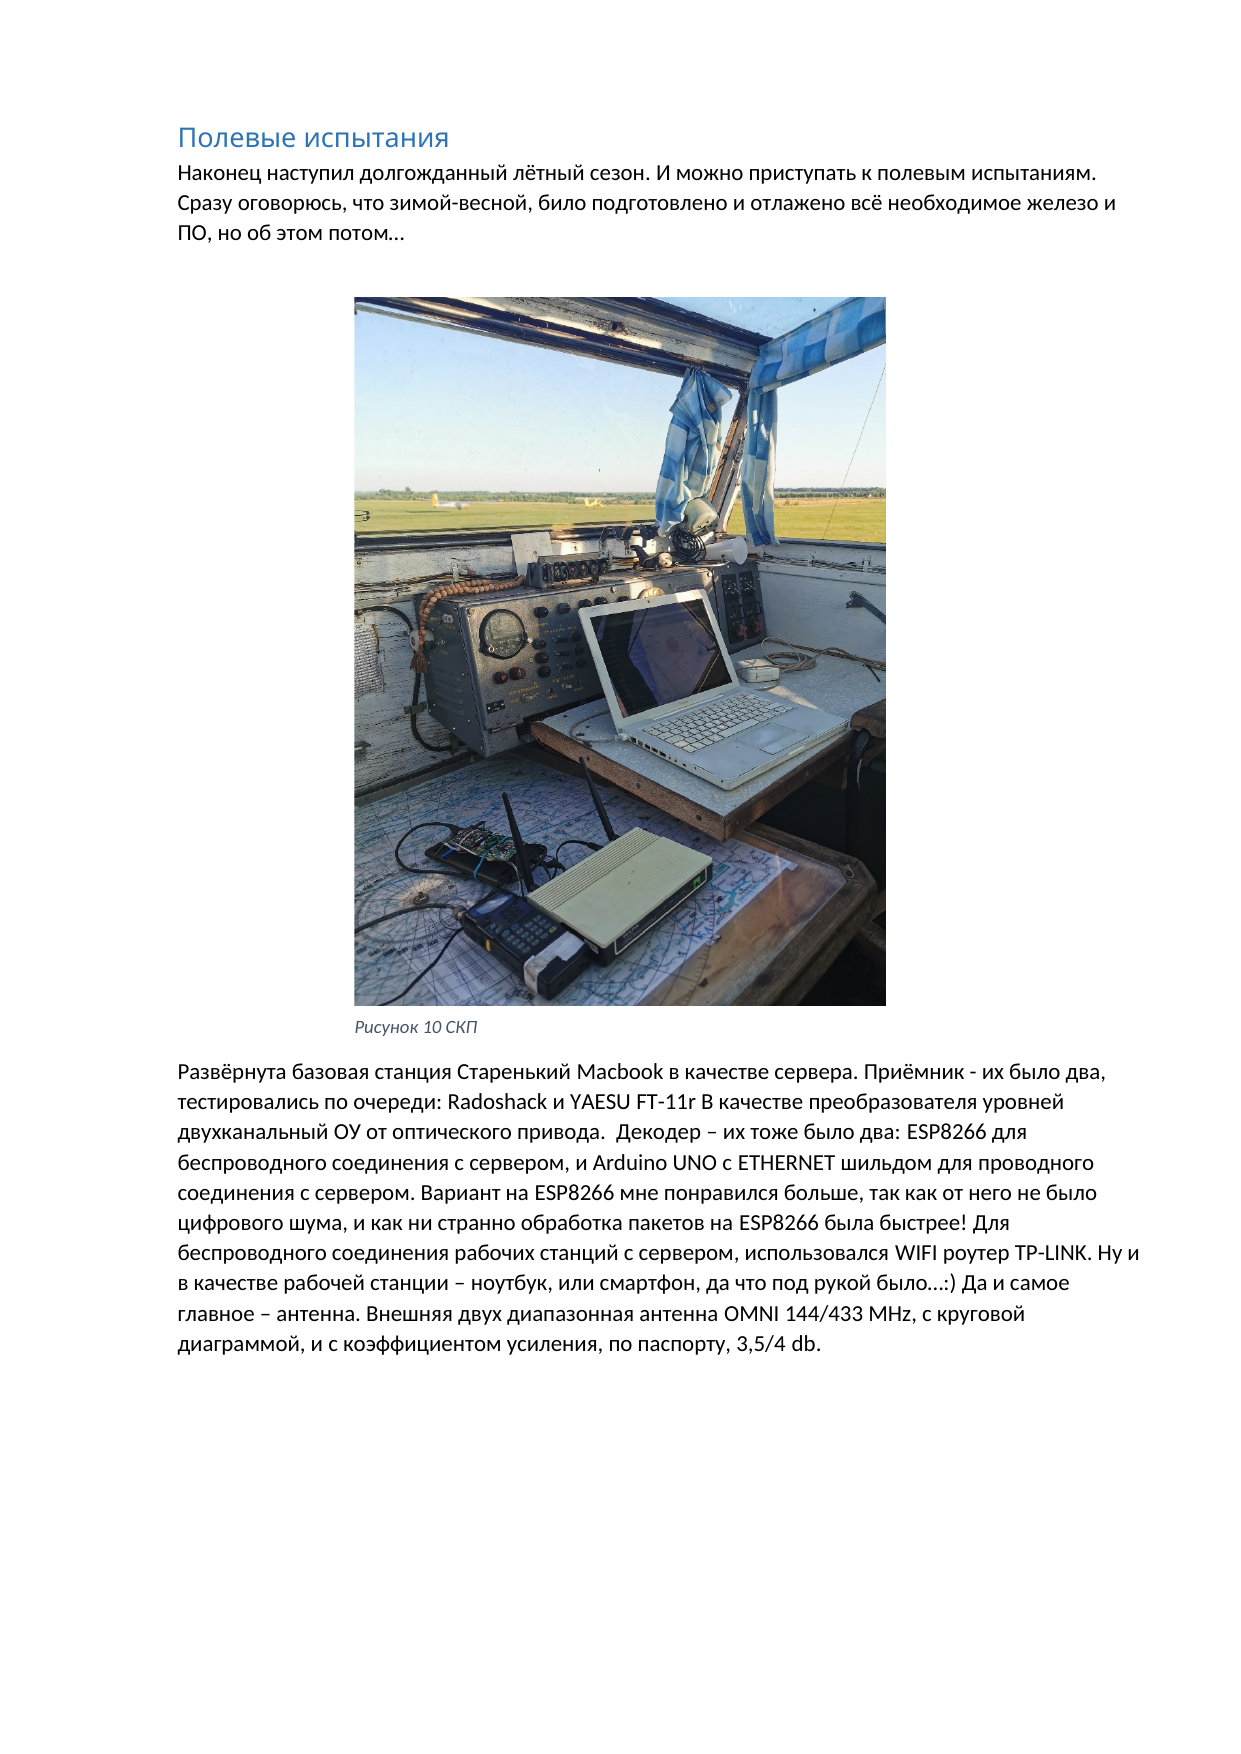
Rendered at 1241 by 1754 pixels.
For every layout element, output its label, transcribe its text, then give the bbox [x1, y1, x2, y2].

text Наконец наступил долгожданный лётный сезон. И можно приступать к полевым испытаниям. Сразу оговорюсь, что зимой-весной, било подготовлено и отлажено всё необходимое железо и ПО, но об этом потом… [177, 158, 1152, 246]
picture [354, 297, 886, 1006]
subtitle Полевые испытания [177, 118, 1152, 155]
